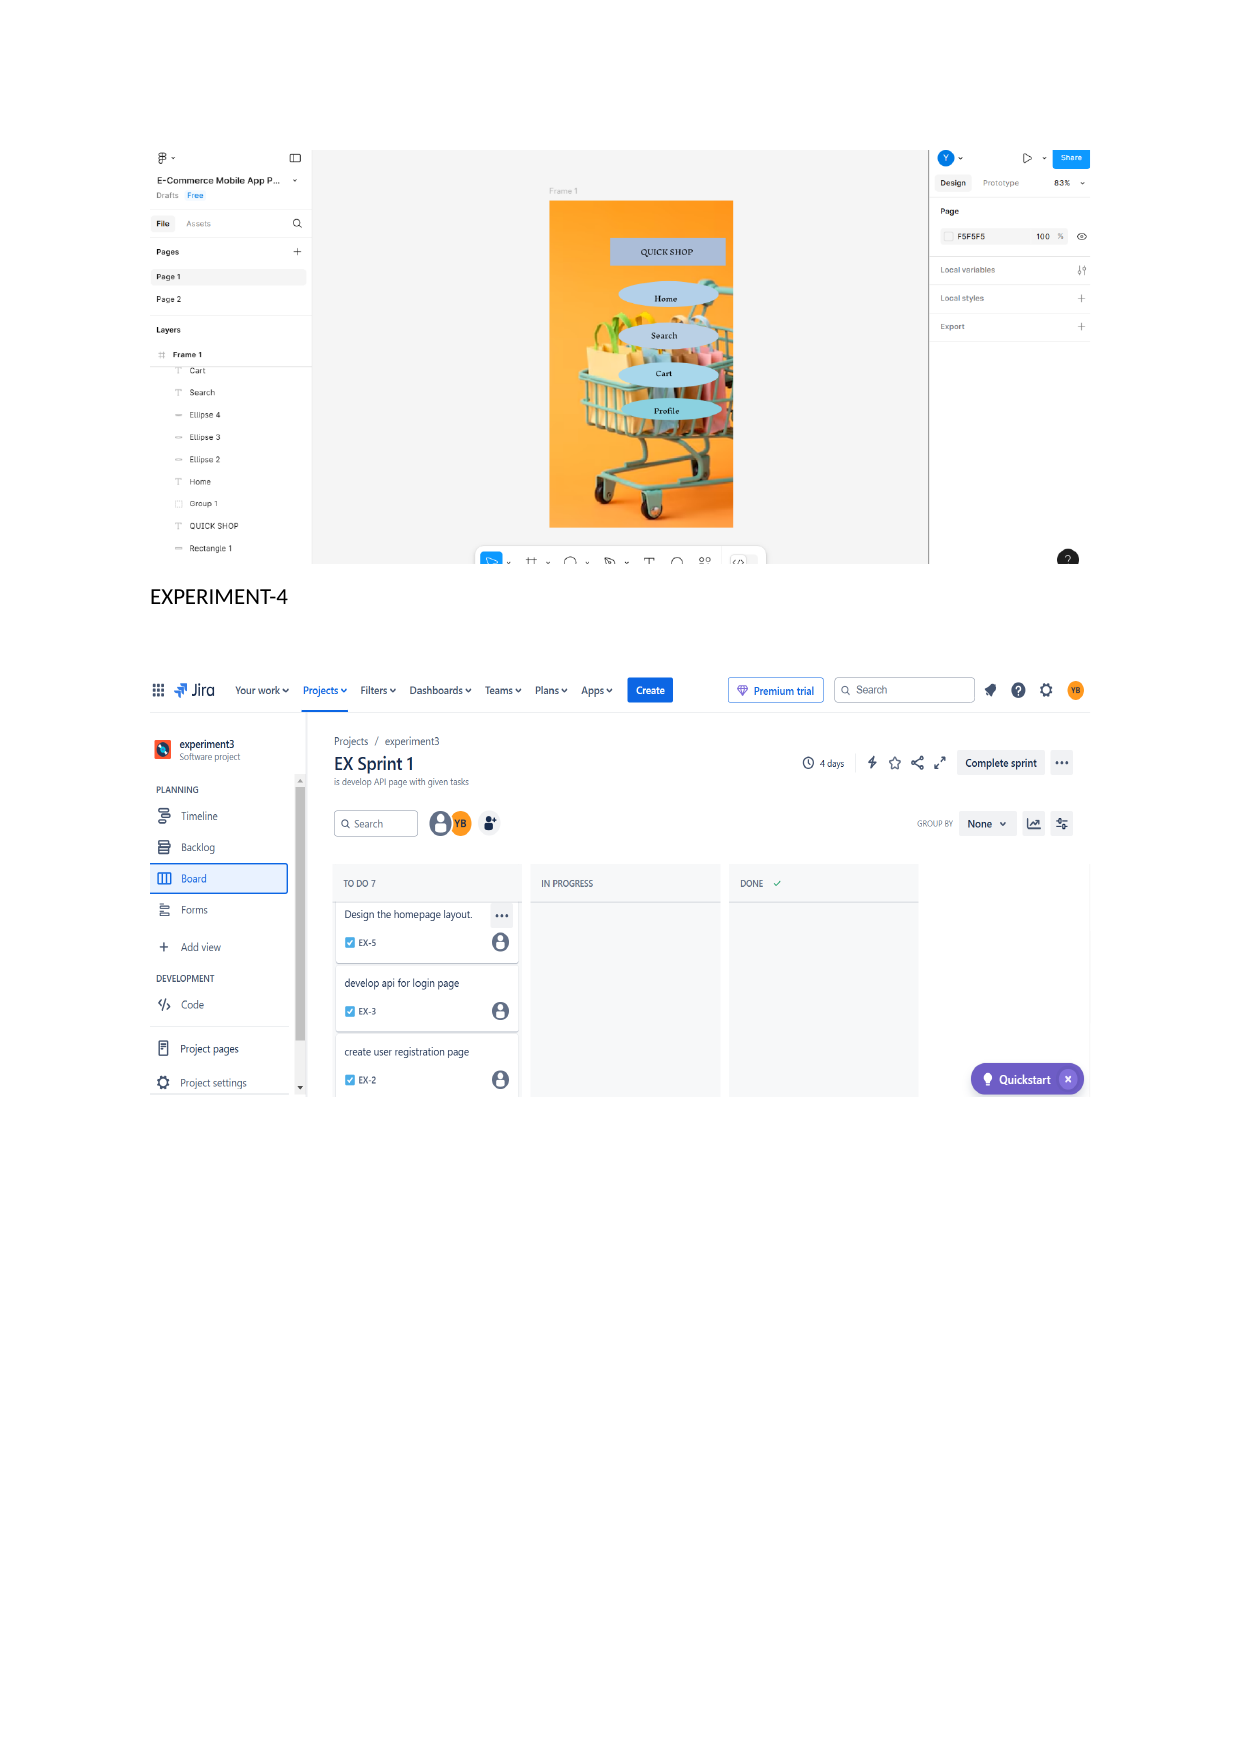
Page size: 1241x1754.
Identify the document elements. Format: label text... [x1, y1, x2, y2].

text EXPERIMENT-4 [150, 582, 1090, 610]
picture [150, 150, 1091, 564]
picture [150, 676, 1091, 1097]
